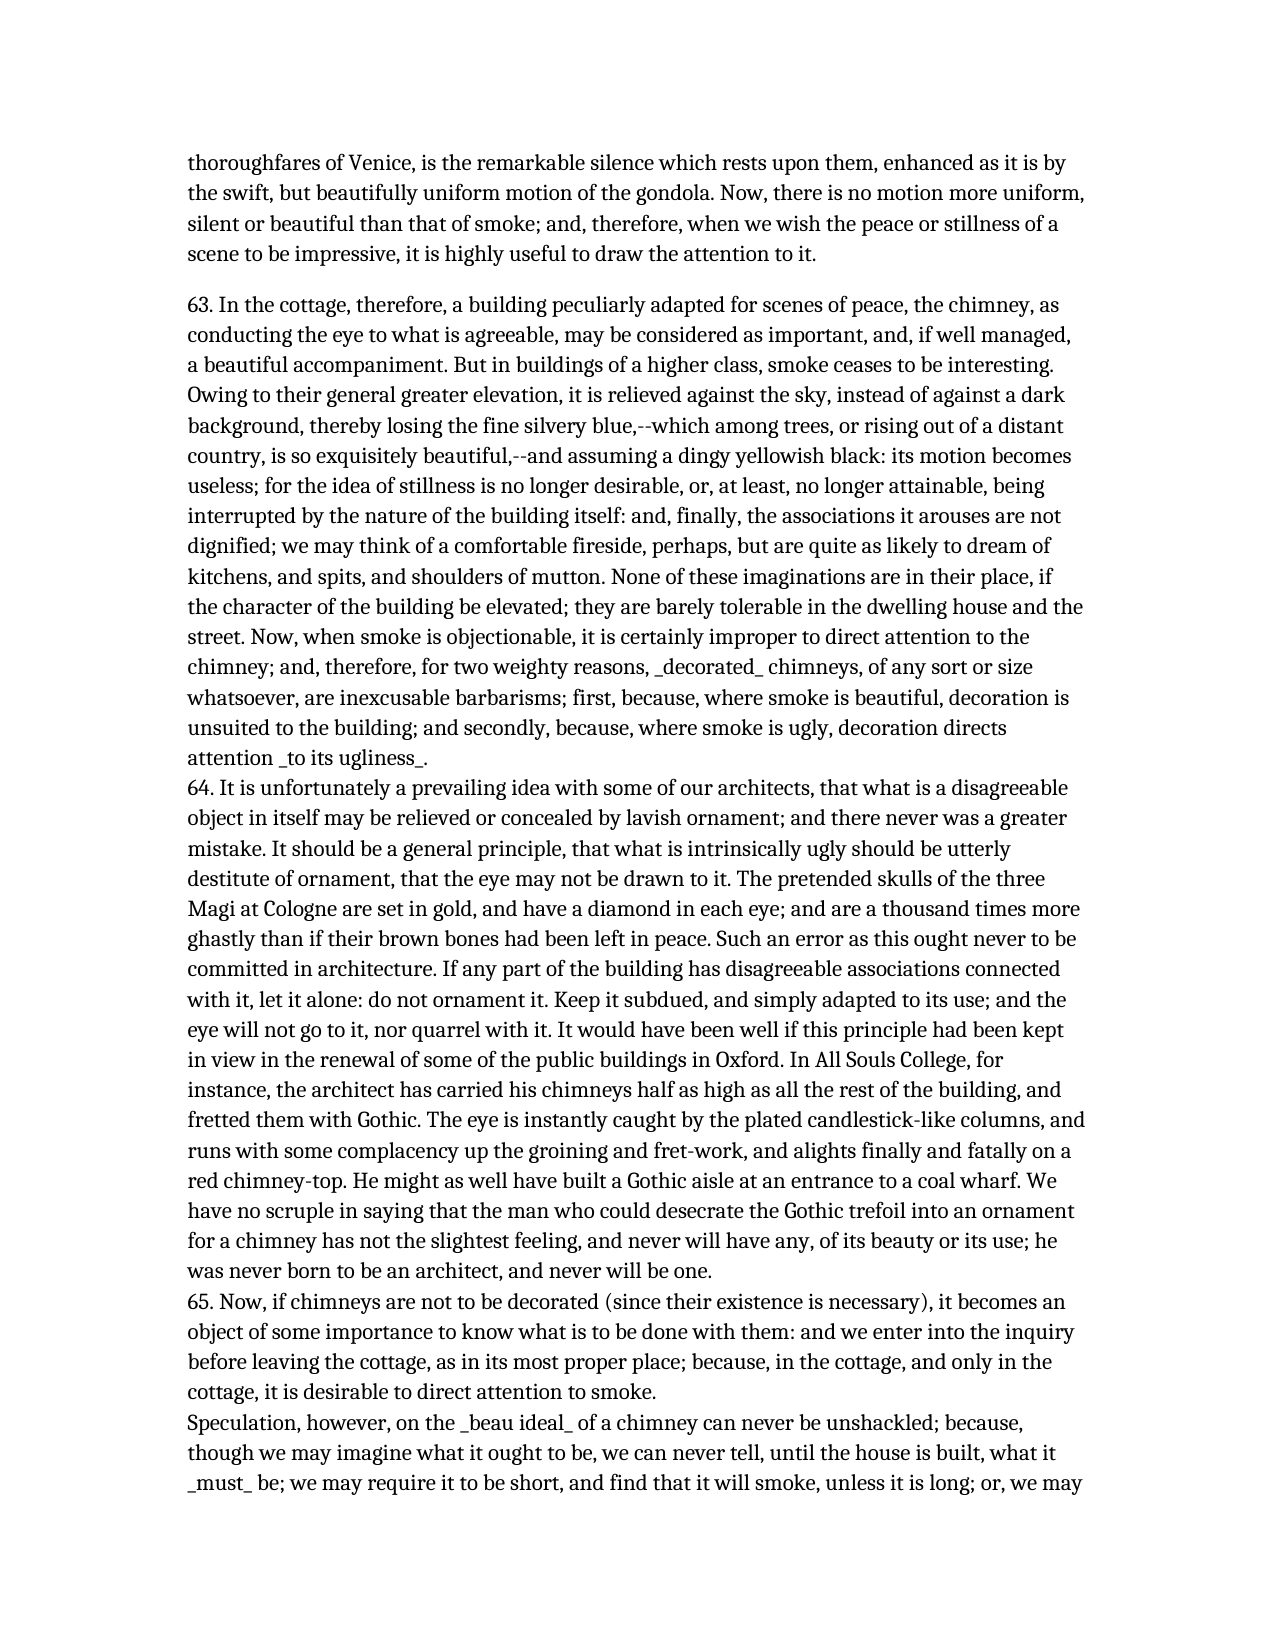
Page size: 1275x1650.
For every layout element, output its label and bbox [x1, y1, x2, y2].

text [187, 292, 1087, 1496]
text [187, 150, 1087, 267]
